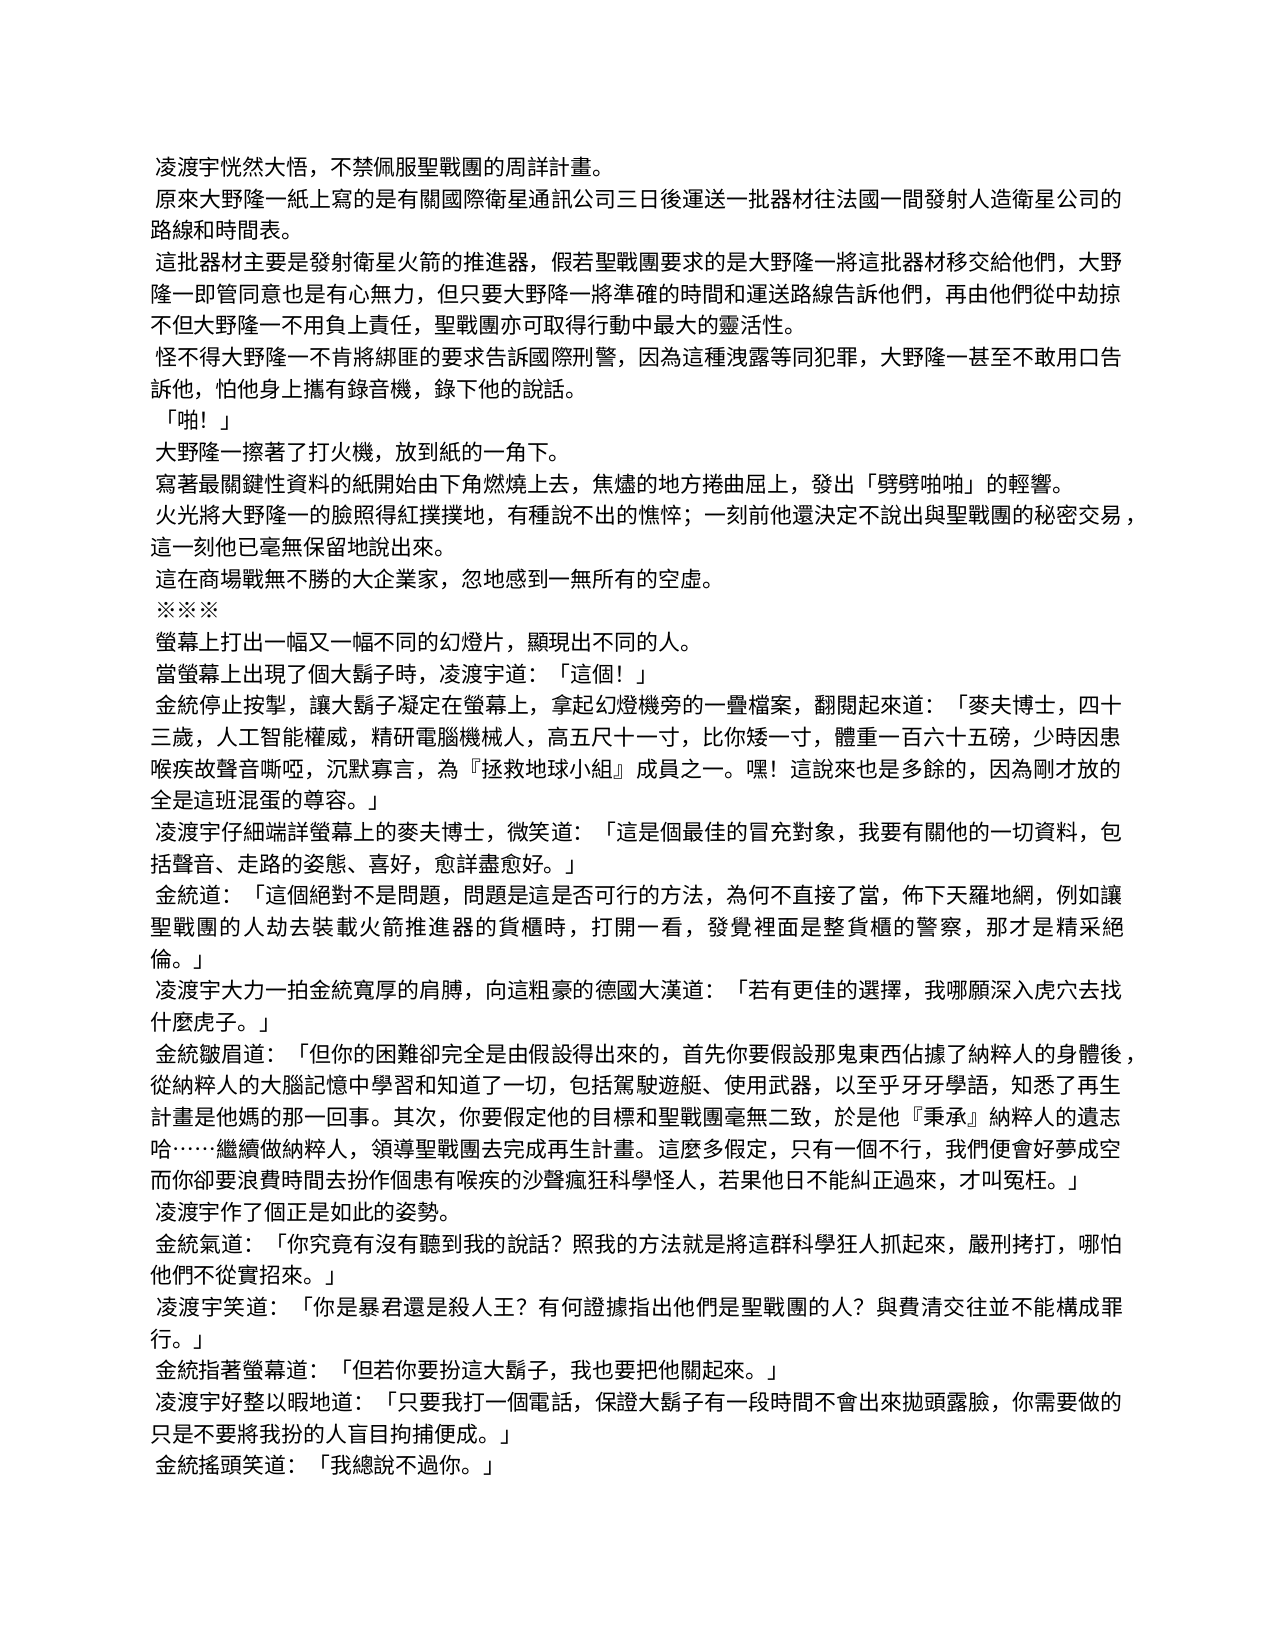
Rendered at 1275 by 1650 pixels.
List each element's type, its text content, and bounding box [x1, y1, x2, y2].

text 螢幕上打出一幅又一幅不同的幻燈片，顯現出不同的人。 [150, 625, 1125, 657]
text 凌渡宇恍然大悟，不禁佩服聖戰團的周詳計畫。 [150, 150, 1125, 182]
text ※※※ [150, 593, 1125, 625]
text 金統停止按掣，讓大鬍子凝定在螢幕上，拿起幻燈機旁的一疊檔案，翻閱起來道：「麥夫博士，四十三歲，人工智能權威，精研電腦機械人，高五尺十一寸，比你矮一寸，體重一百六十五磅，少時因患喉疾故聲音嘶啞，沉默寡言，為『拯救地球小組』成員之一。嘿！這說來也是多餘的，因為剛才放的全是這班混蛋的尊容。」 [150, 688, 1125, 815]
text 原來大野隆一紙上寫的是有關國際衛星通訊公司三日後運送一批器材往法國一間發射人造衛星公司的路線和時間表。 [150, 182, 1125, 245]
text 火光將大野隆一的臉照得紅撲撲地，有種說不出的憔悴；一刻前他還決定不說出與聖戰團的秘密交易，這一刻他已毫無保留地說出來。 [150, 498, 1125, 562]
text 凌渡宇大力一拍金統寬厚的肩膊，向這粗豪的德國大漢道：「若有更佳的選擇，我哪願深入虎穴去找什麼虎子。」 [150, 973, 1125, 1037]
text 大野隆一擦著了打火機，放到紙的一角下。 [150, 435, 1125, 467]
text 這在商場戰無不勝的大企業家，忽地感到一無所有的空虛。 [150, 562, 1125, 593]
text 凌渡宇笑道：「你是暴君還是殺人王？有何證據指出他們是聖戰團的人？與費清交往並不能構成罪行。」 [150, 1290, 1125, 1353]
text 金統指著螢幕道：「但若你要扮這大鬍子，我也要把他關起來。」 [150, 1353, 1125, 1385]
text 凌渡宇好整以暇地道：「只要我打一個電話，保證大鬍子有一段時間不會出來拋頭露臉，你需要做的只是不要將我扮的人盲目拘捕便成。」 [150, 1385, 1125, 1448]
text 當螢幕上出現了個大鬍子時，凌渡宇道：「這個！」 [150, 657, 1125, 688]
text 凌渡宇作了個正是如此的姿勢。 [150, 1195, 1125, 1227]
text 這批器材主要是發射衛星火箭的推進器，假若聖戰團要求的是大野隆一將這批器材移交給他們，大野隆一即管同意也是有心無力，但只要大野降一將準確的時間和運送路線告訴他們，再由他們從中劫掠，不但大野隆一不用負上責任，聖戰團亦可取得行動中最大的靈活性。 [150, 245, 1125, 340]
text 凌渡宇仔細端詳螢幕上的麥夫博士，微笑道：「這是個最佳的冒充對象，我要有關他的一切資料，包括聲音、走路的姿態、喜好，愈詳盡愈好。」 [150, 815, 1125, 878]
text 怪不得大野隆一不肯將綁匪的要求告訴國際刑警，因為這種洩露等同犯罪，大野隆一甚至不敢用口告訴他，怕他身上攜有錄音機，錄下他的說話。 [150, 340, 1125, 403]
text 金統皺眉道：「但你的困難卻完全是由假設得出來的，首先你要假設那鬼東西佔據了納粹人的身體後，從納粹人的大腦記憶中學習和知道了一切，包括駕駛遊艇、使用武器，以至乎牙牙學語，知悉了再生計畫是他媽的那一回事。其次，你要假定他的目標和聖戰團毫無二致，於是他『秉承』納粹人的遺志，哈……繼續做納粹人，領導聖戰團去完成再生計畫。這麼多假定，只有一個不行，我們便會好夢成空，而你卻要浪費時間去扮作個患有喉疾的沙聲瘋狂科學怪人，若果他日不能糾正過來，才叫冤枉。」 [150, 1037, 1125, 1195]
text 金統氣道：「你究竟有沒有聽到我的說話？照我的方法就是將這群科學狂人抓起來，嚴刑拷打，哪怕他們不從實招來。」 [150, 1227, 1125, 1290]
text 「啪！」 [150, 403, 1125, 435]
text 金統道：「這個絕對不是問題，問題是這是否可行的方法，為何不直接了當，佈下天羅地網，例如讓聖戰團的人劫去裝載火箭推進器的貨櫃時，打開一看，發覺裡面是整貨櫃的警察，那才是精采絕倫。」 [150, 878, 1125, 973]
text 寫著最關鍵性資料的紙開始由下角燃燒上去，焦燼的地方捲曲屈上，發出「劈劈啪啪」的輕響。 [150, 467, 1125, 498]
text 金統搖頭笑道：「我總說不過你。」 [150, 1448, 1125, 1480]
